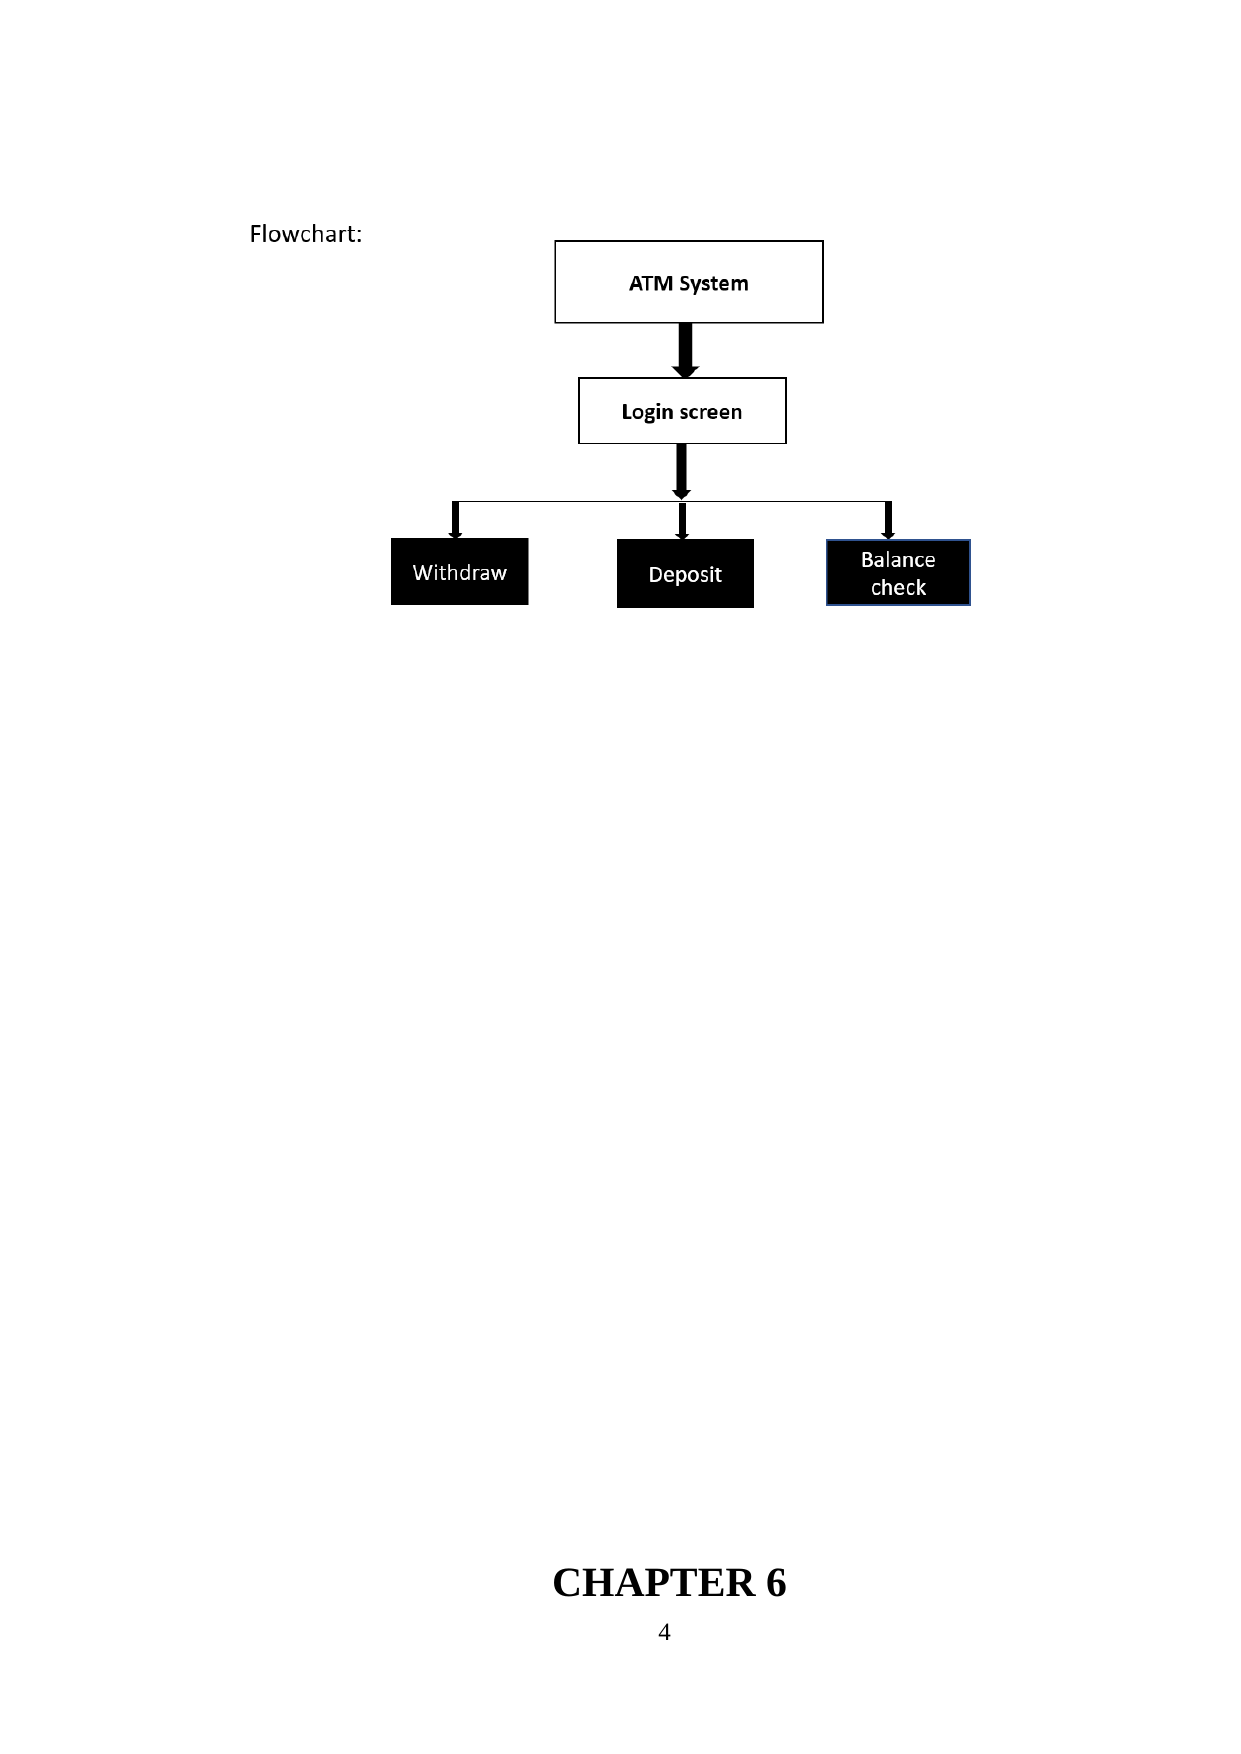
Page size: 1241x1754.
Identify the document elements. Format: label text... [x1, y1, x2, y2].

picture [236, 177, 1113, 676]
text CHAPTER 6 [236, 1557, 1102, 1605]
